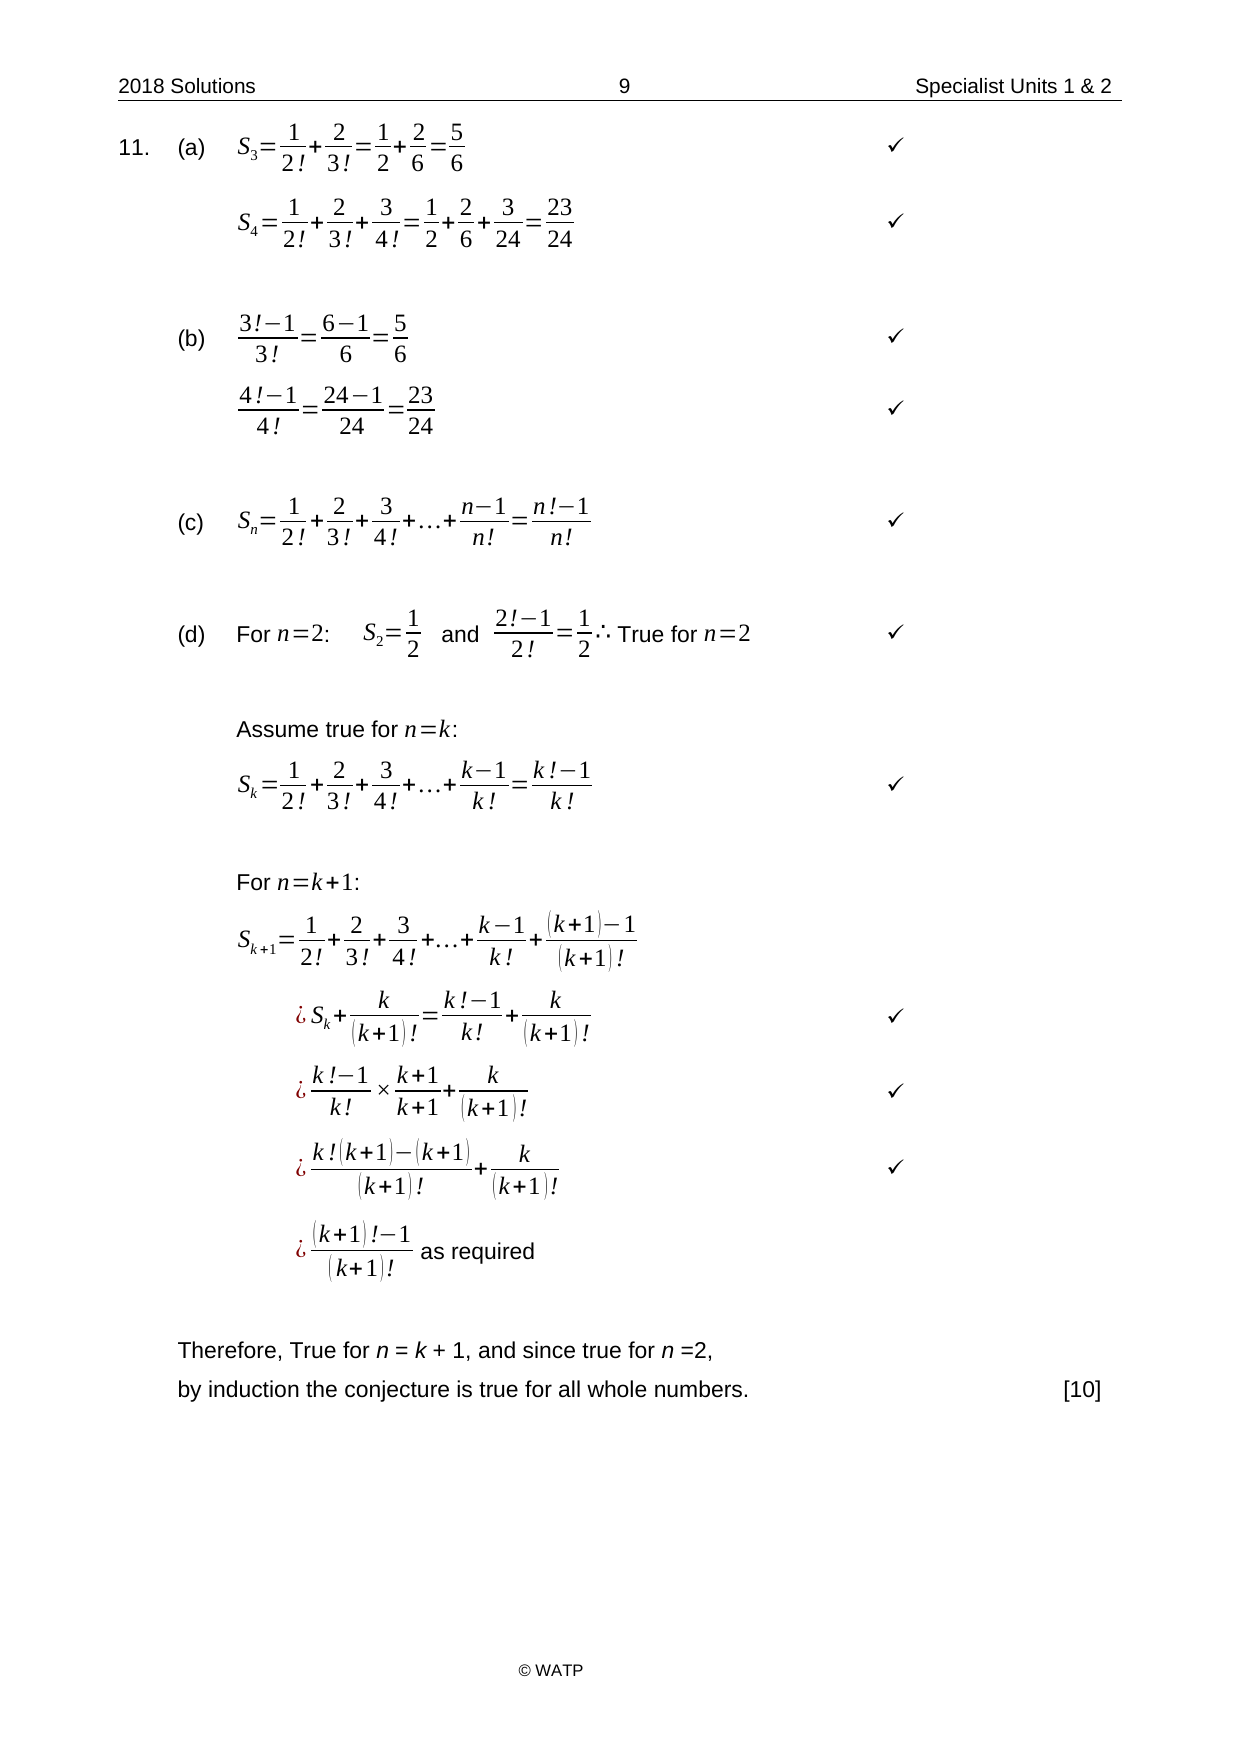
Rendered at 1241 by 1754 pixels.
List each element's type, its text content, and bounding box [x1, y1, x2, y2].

text (d) For : and True for [118, 604, 1122, 663]
text 11. (a) [118, 118, 1122, 177]
text as required [118, 1219, 1122, 1284]
text Assume true for : [118, 716, 1122, 743]
text by induction the conjecture is true for all whole numbers. [10] [118, 1376, 1122, 1402]
text (b) [118, 309, 1122, 368]
text Therefore, True for n = k + 1, and since true for n =2, [118, 1337, 1122, 1363]
text (c) [118, 493, 1122, 552]
text For : [118, 868, 1122, 896]
